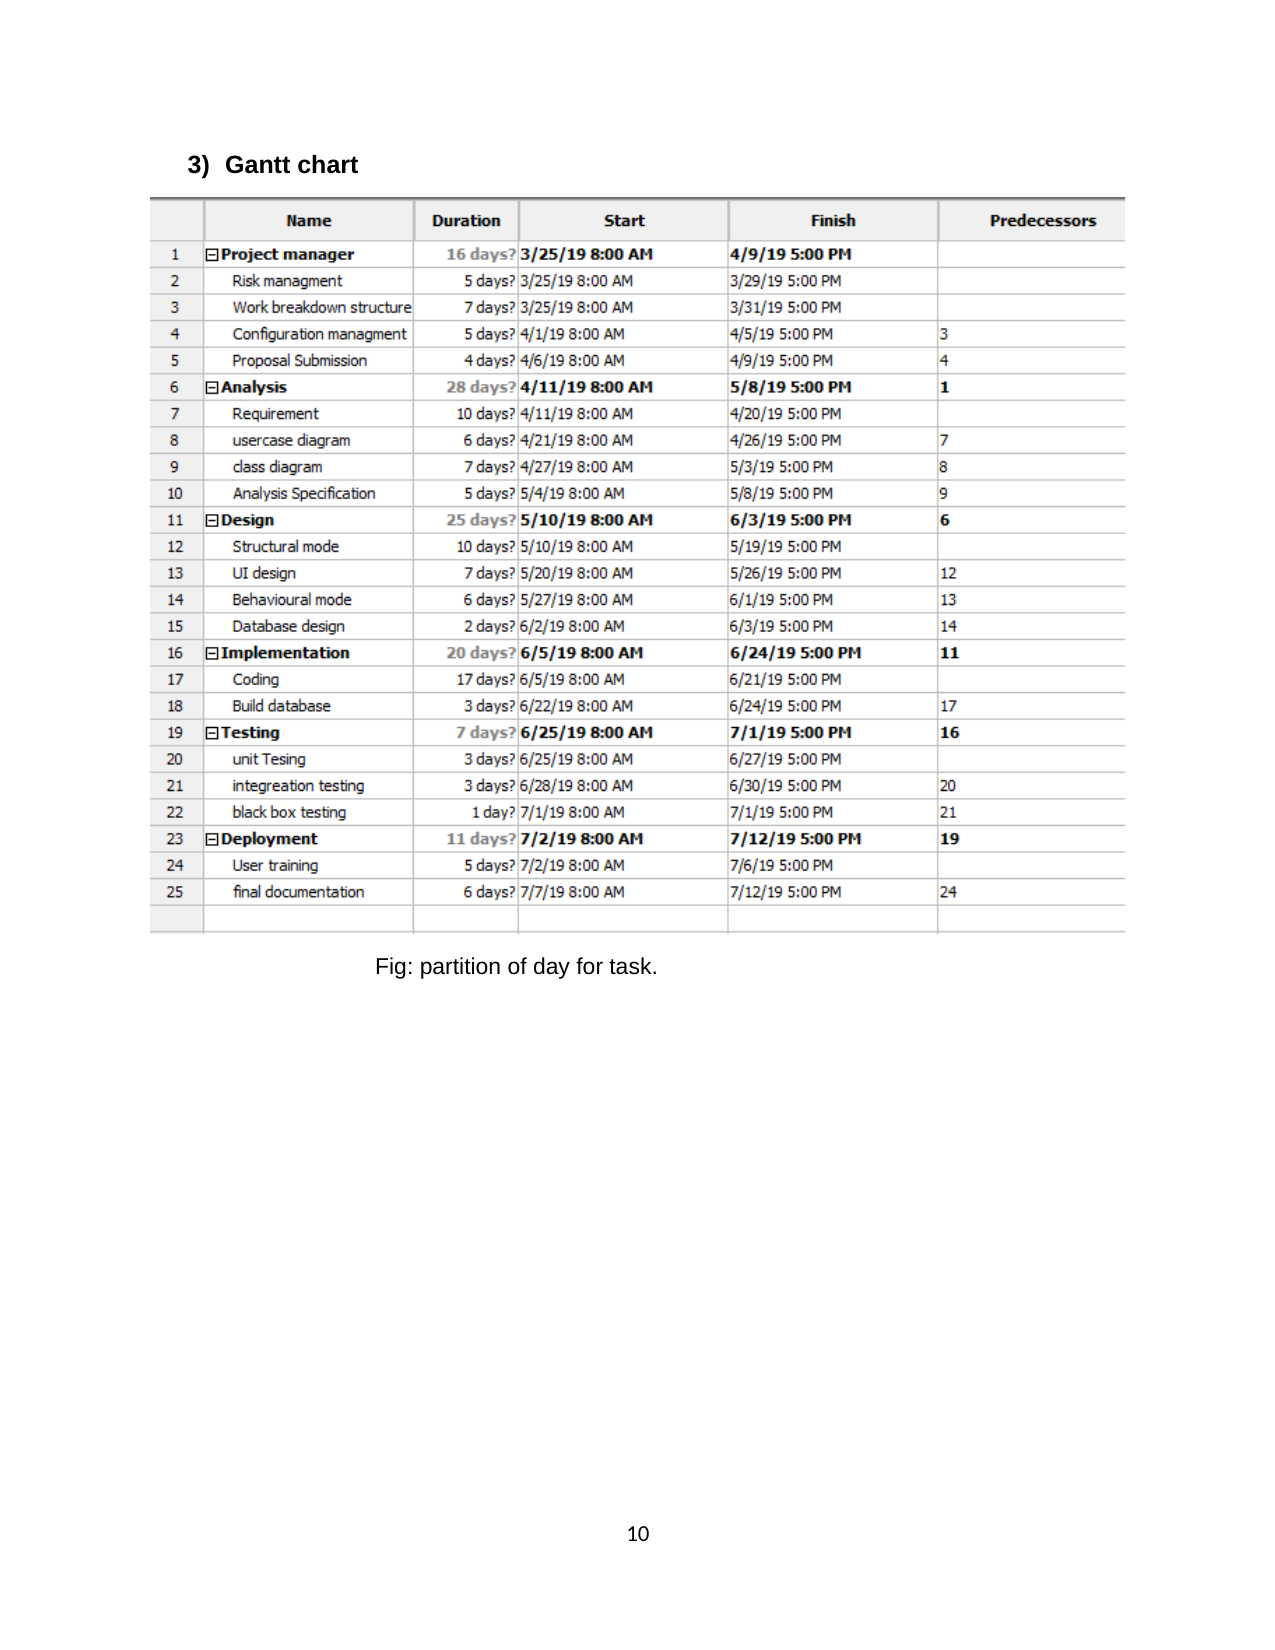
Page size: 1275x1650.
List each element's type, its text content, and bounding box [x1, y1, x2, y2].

picture [150, 197, 1125, 934]
list Gantt chart [187, 150, 1125, 179]
text Fig: partition of day for task. [150, 953, 1125, 979]
